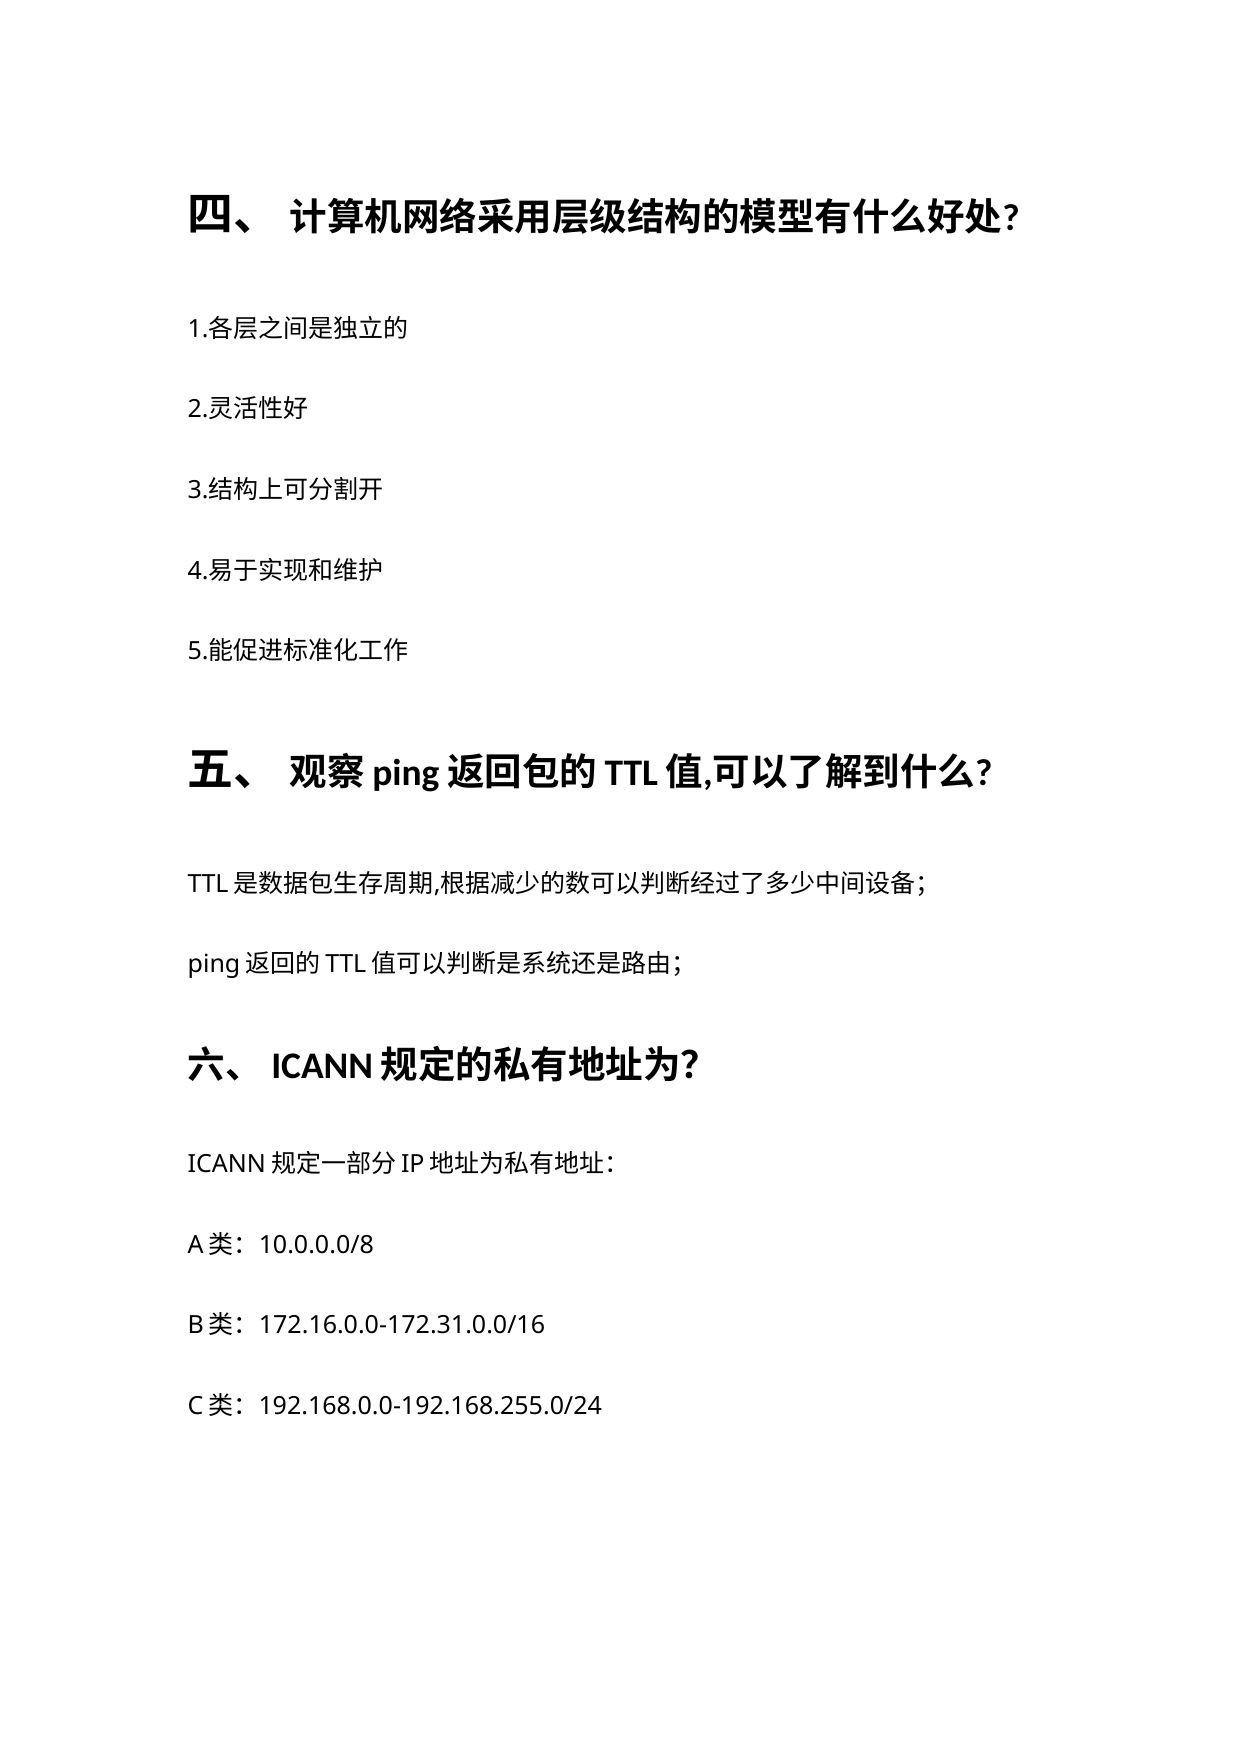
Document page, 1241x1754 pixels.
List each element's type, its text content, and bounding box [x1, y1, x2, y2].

text C类：192.168.0.0-192.168.255.0/24 [187, 1371, 1053, 1436]
text 1.各层之间是独立的 [187, 294, 1053, 359]
text ICANN规定一部分IP地址为私有地址： [187, 1129, 1053, 1194]
text ping返回的TTL值可以判断是系统还是路由； [187, 929, 1053, 994]
text TTL是数据包生存周期,根据减少的数可以判断经过了多少中间设备； [187, 849, 1053, 914]
subtitle 计算机网络采用层级结构的模型有什么好处? [187, 162, 1053, 259]
text 4.易于实现和维护 [187, 536, 1053, 601]
text 5.能促进标准化工作 [187, 616, 1053, 681]
subtitle 观察ping返回包的TTL值,可以了解到什么? [187, 717, 1053, 814]
text B类：172.16.0.0-172.31.0.0/16 [187, 1290, 1053, 1355]
text 3.结构上可分割开 [187, 455, 1053, 520]
subtitle ICANN规定的私有地址为？ [187, 1030, 1053, 1095]
text A类：10.0.0.0/8 [187, 1210, 1053, 1275]
text 2.灵活性好 [187, 374, 1053, 439]
